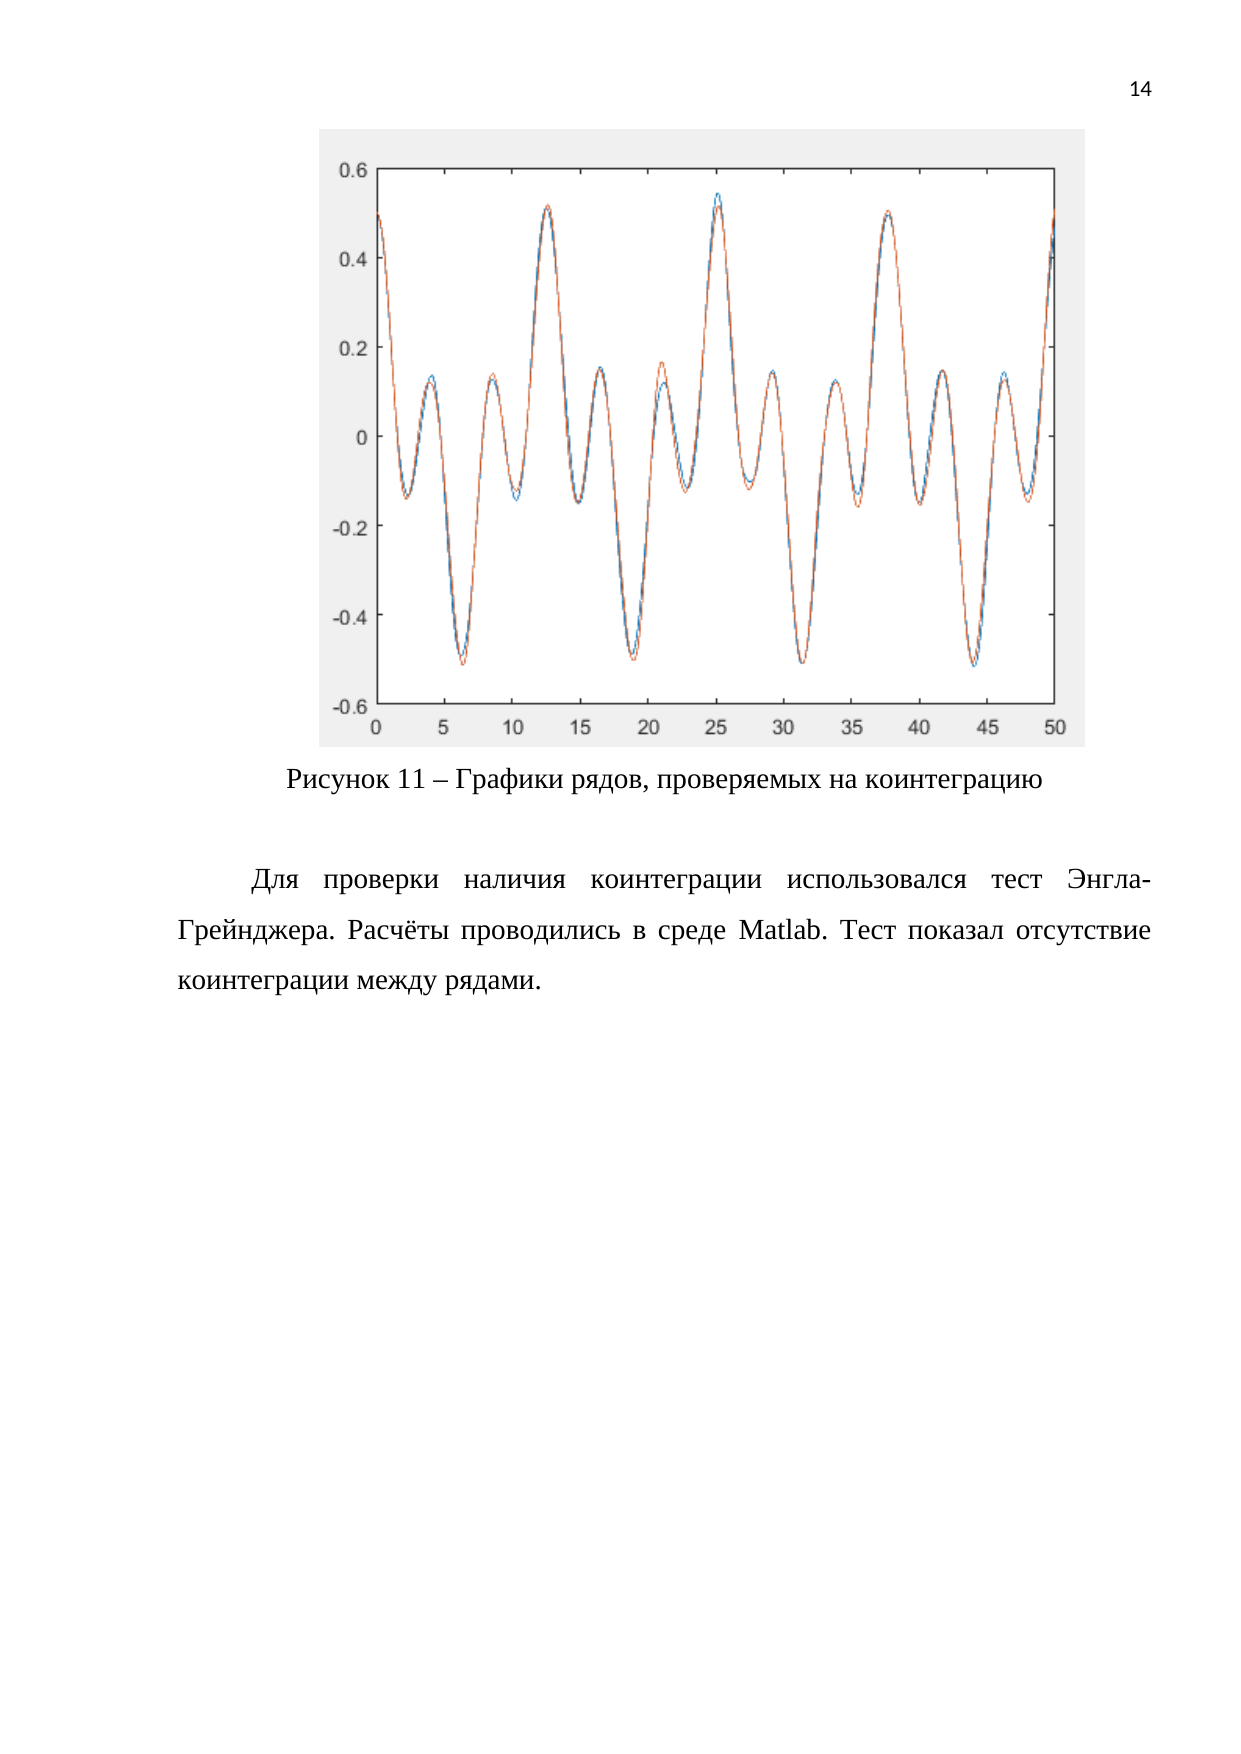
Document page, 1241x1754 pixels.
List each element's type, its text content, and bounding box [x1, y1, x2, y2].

text Для проверки наличия коинтеграции использовался тест Энгла-Грейнджера. Расчёты проводились в среде Matlab. Тест показал отсутствие коинтеграции между рядами. [177, 862, 1152, 996]
text Рисунок 11 – Графики рядов, проверяемых на коинтеграцию [177, 761, 1152, 794]
picture [319, 129, 1085, 747]
